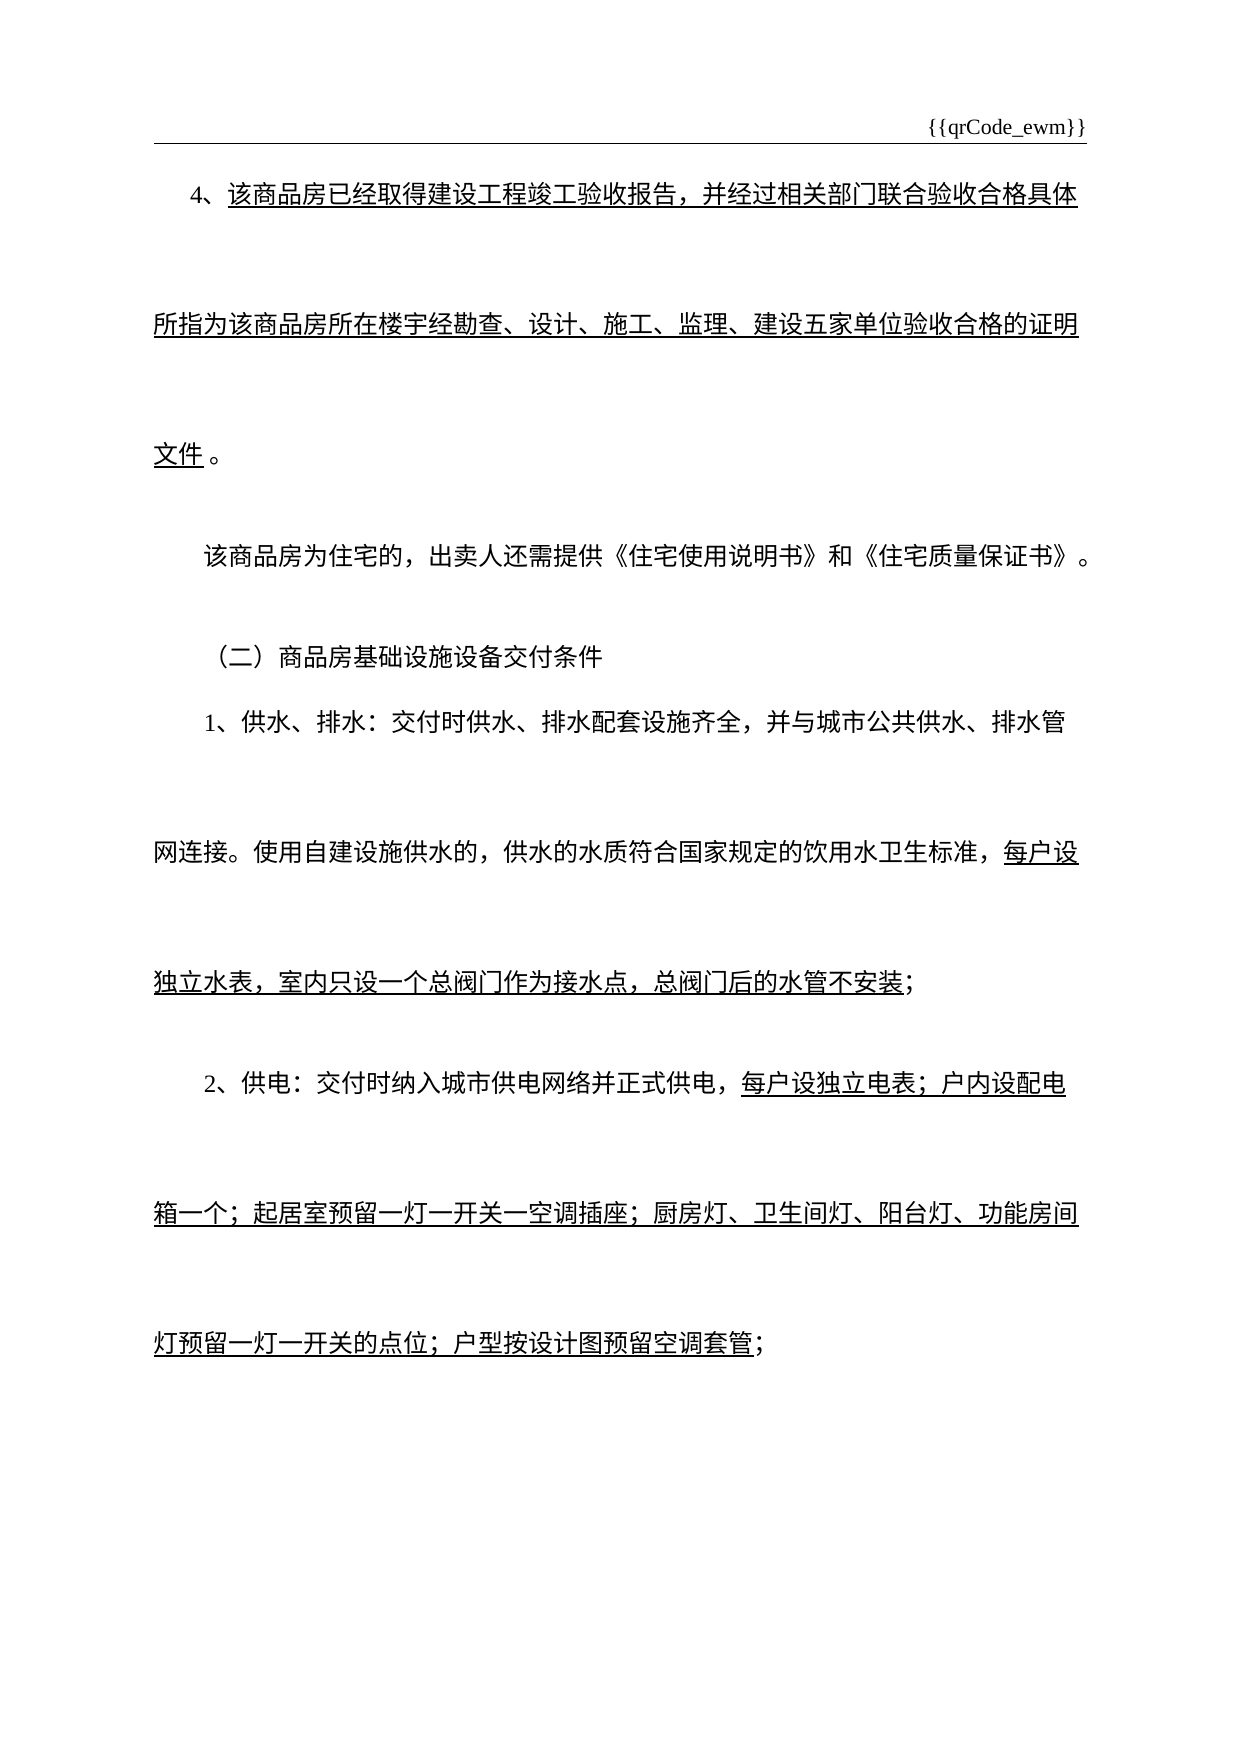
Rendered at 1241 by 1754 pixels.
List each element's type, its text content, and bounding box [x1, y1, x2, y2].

text （二）商品房基础设施设备交付条件 [153, 623, 1087, 688]
text 2、供电：交付时纳入城市供电网络并正式供电，； [153, 1049, 1087, 1374]
text 4、 。 [153, 161, 1087, 486]
text 该商品房为住宅的，出卖人还需提供《住宅使用说明书》和《住宅质量保证书》。 [153, 522, 1087, 587]
text 1、供水、排水：交付时供水、排水配套设施齐全，并与城市公共供水、排水管网连接。使用自建设施供水的，供水的水质符合国家规定的饮用水卫生标准，； [153, 688, 1087, 1013]
